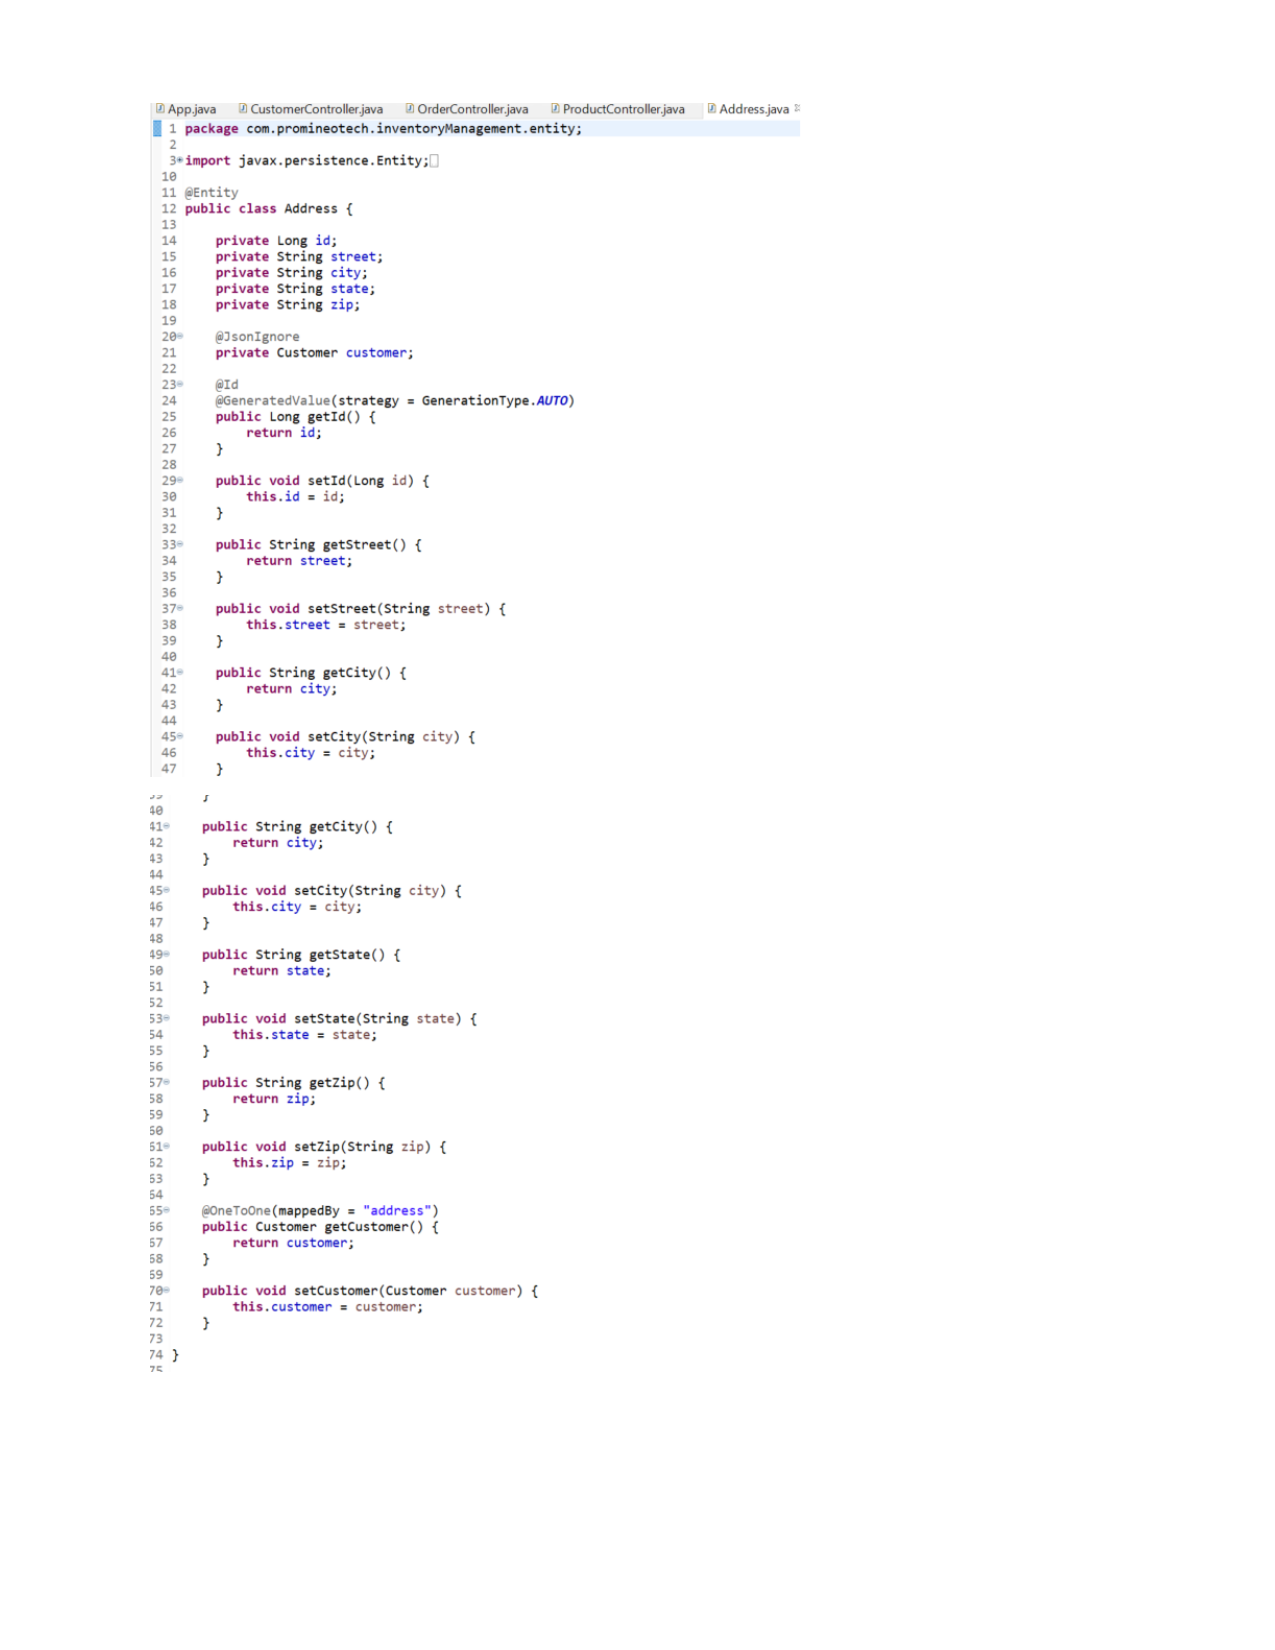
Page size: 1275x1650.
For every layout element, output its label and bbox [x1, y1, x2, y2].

picture [150, 103, 800, 777]
picture [150, 795, 633, 1372]
